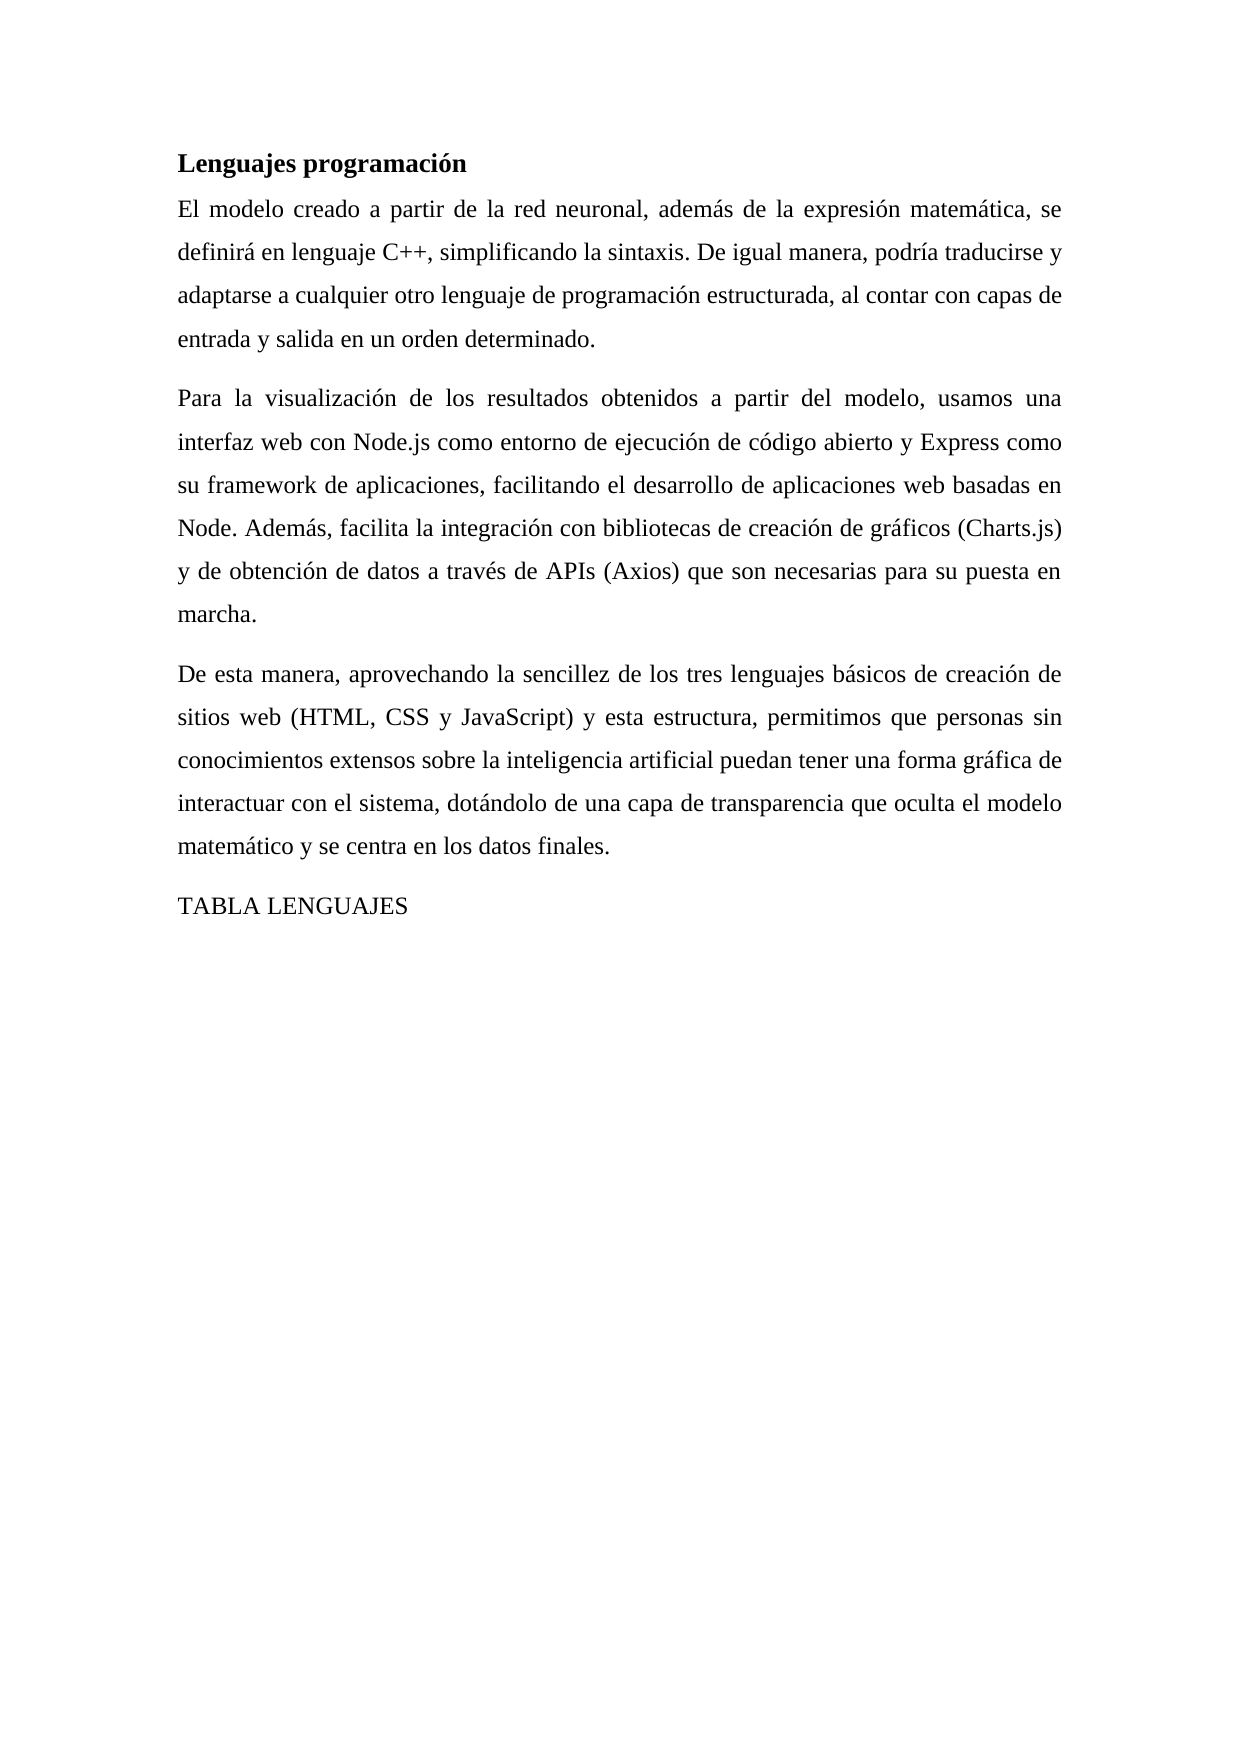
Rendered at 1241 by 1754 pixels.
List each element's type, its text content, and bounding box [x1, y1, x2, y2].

text TABLA LENGUAJES [177, 891, 1063, 920]
text Para la visualización de los resultados obtenidos a partir del modelo, usamos una interfaz web con Node.js como entorno de ejecución de código abierto y Express como su framework de aplicaciones, facilitando el desarrollo de aplicaciones web basadas en Node. Además, facilita la integración con bibliotecas de creación de gráficos (Charts.js) y de obtención de datos a través de APIs (Axios) que son necesarias para su puesta en marcha. [177, 383, 1063, 628]
subtitle Lenguajes programación [177, 148, 1063, 179]
text De esta manera, aprovechando la sencillez de los tres lenguajes básicos de creación de sitios web (HTML, CSS y JavaScript) y esta estructura, permitimos que personas sin conocimientos extensos sobre la inteligencia artificial puedan tener una forma gráfica de interactuar con el sistema, dotándolo de una capa de transparencia que oculta el modelo matemático y se centra en los datos finales. [177, 659, 1063, 860]
text El modelo creado a partir de la red neuronal, además de la expresión matemática, se definirá en lenguaje C++, simplificando la sintaxis. De igual manera, podría traducirse y adaptarse a cualquier otro lenguaje de programación estructurada, al contar con capas de entrada y salida en un orden determinado. [177, 194, 1063, 352]
